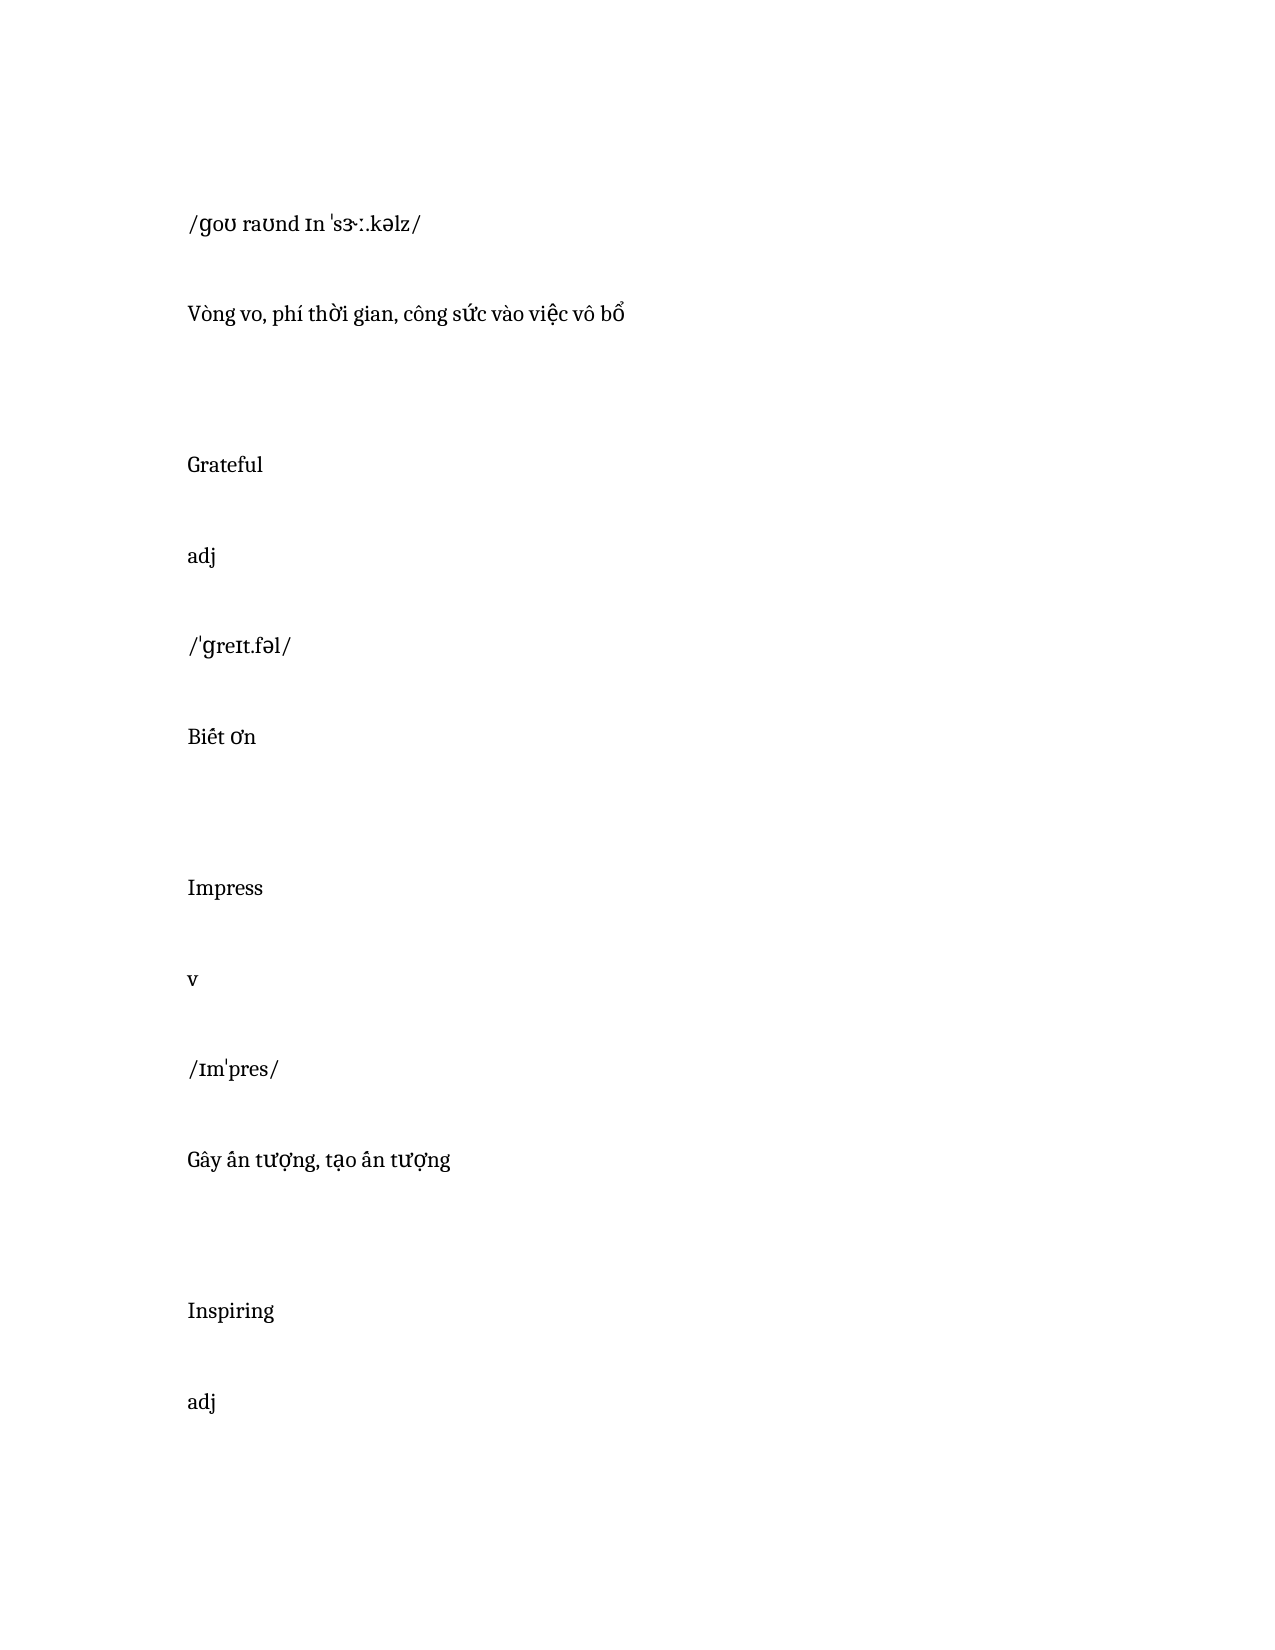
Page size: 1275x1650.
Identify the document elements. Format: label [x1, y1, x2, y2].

text [187, 150, 1087, 1475]
